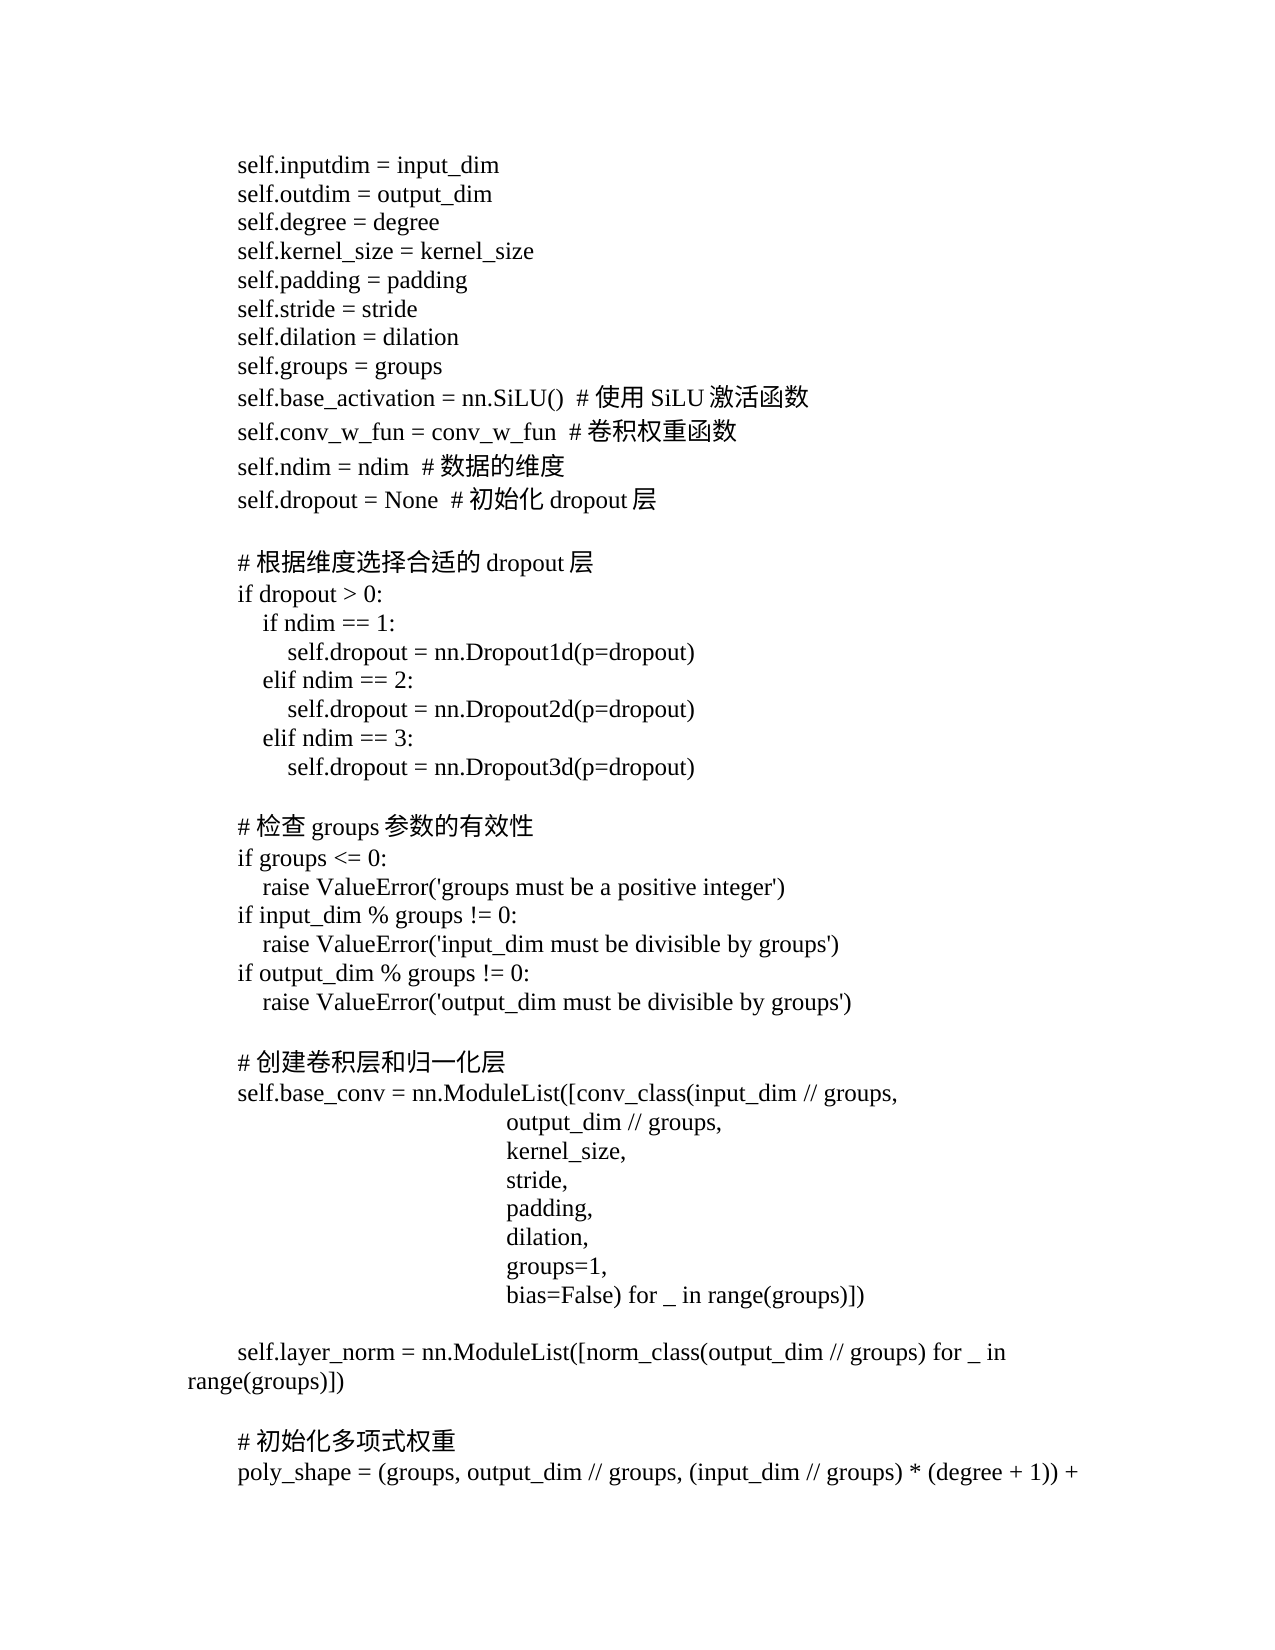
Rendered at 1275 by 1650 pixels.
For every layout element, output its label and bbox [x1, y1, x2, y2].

text [187, 150, 1087, 1486]
